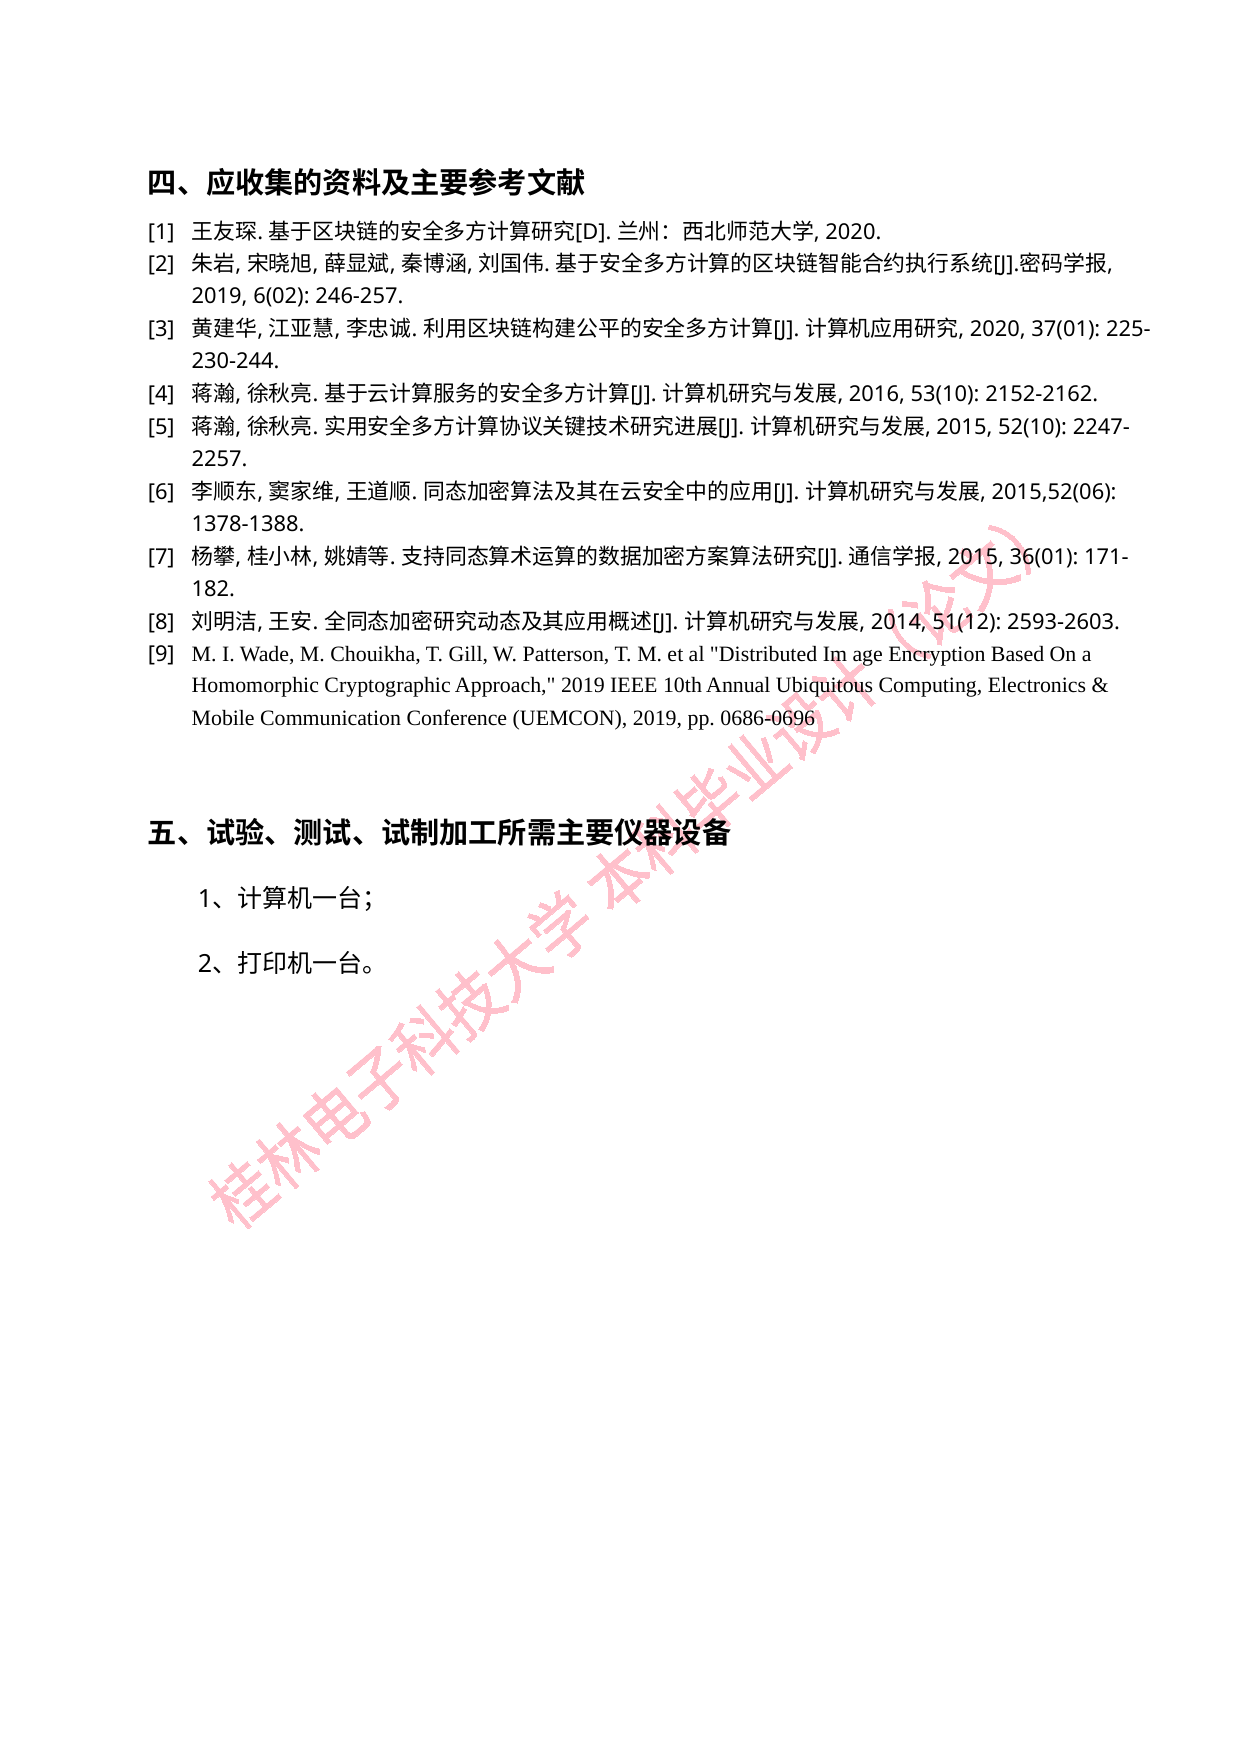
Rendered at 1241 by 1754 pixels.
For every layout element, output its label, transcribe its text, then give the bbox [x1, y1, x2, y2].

text 黄建华, 江亚慧, 李忠诚. 利用区块链构建公平的安全多方计算[J]. 计算机应用研究, 2020, 37(01): 225-230-244. [148, 311, 1152, 376]
text 朱岩, 宋晓旭, 薛显斌, 秦博涵, 刘国伟. 基于安全多方计算的区块链智能合约执行系统[J].密码学报, 2019, 6(02): 246-257. [148, 246, 1152, 311]
text 李顺东, 窦家维, 王道顺. 同态加密算法及其在云安全中的应用[J]. 计算机研究与发展, 2015,52(06): 1378-1388. [148, 474, 1152, 539]
text 蒋瀚, 徐秋亮. 基于云计算服务的安全多方计算[J]. 计算机研究与发展, 2016, 53(10): 2152-2162. [148, 376, 1152, 409]
text M. I. Wade, M. Chouikha, T. Gill, W. Patterson, T. M. et al "Distributed Im age Encryption Based On a Homomorphic Cryptographic Approach," 2019 IEEE 10th Annual Ubiquitous Computing, Electronics & Mobile Communication Conference (UEMCON), 2019, pp. 0686-0696 [148, 636, 1152, 734]
text 五、试验、测试、试制加工所需主要仪器设备 [148, 799, 1152, 864]
text 杨攀, 桂小林, 姚婧等. 支持同态算术运算的数据加密方案算法研究[J]. 通信学报, 2015, 36(01): 171-182. [148, 539, 1152, 604]
text 四、应收集的资料及主要参考文献 [148, 149, 1152, 214]
text 刘明洁, 王安. 全同态加密研究动态及其应用概述[J]. 计算机研究与发展, 2014, 51(12): 2593-2603. [148, 604, 1152, 636]
text 蒋瀚, 徐秋亮. 实用安全多方计算协议关键技术研究进展[J]. 计算机研究与发展, 2015, 52(10): 2247-2257. [148, 409, 1152, 474]
text 王友琛. 基于区块链的安全多方计算研究[D]. 兰州：西北师范大学, 2020. [148, 214, 1152, 246]
text 1、计算机一台； [148, 864, 1152, 929]
text 2、打印机一台。 [148, 929, 1152, 994]
